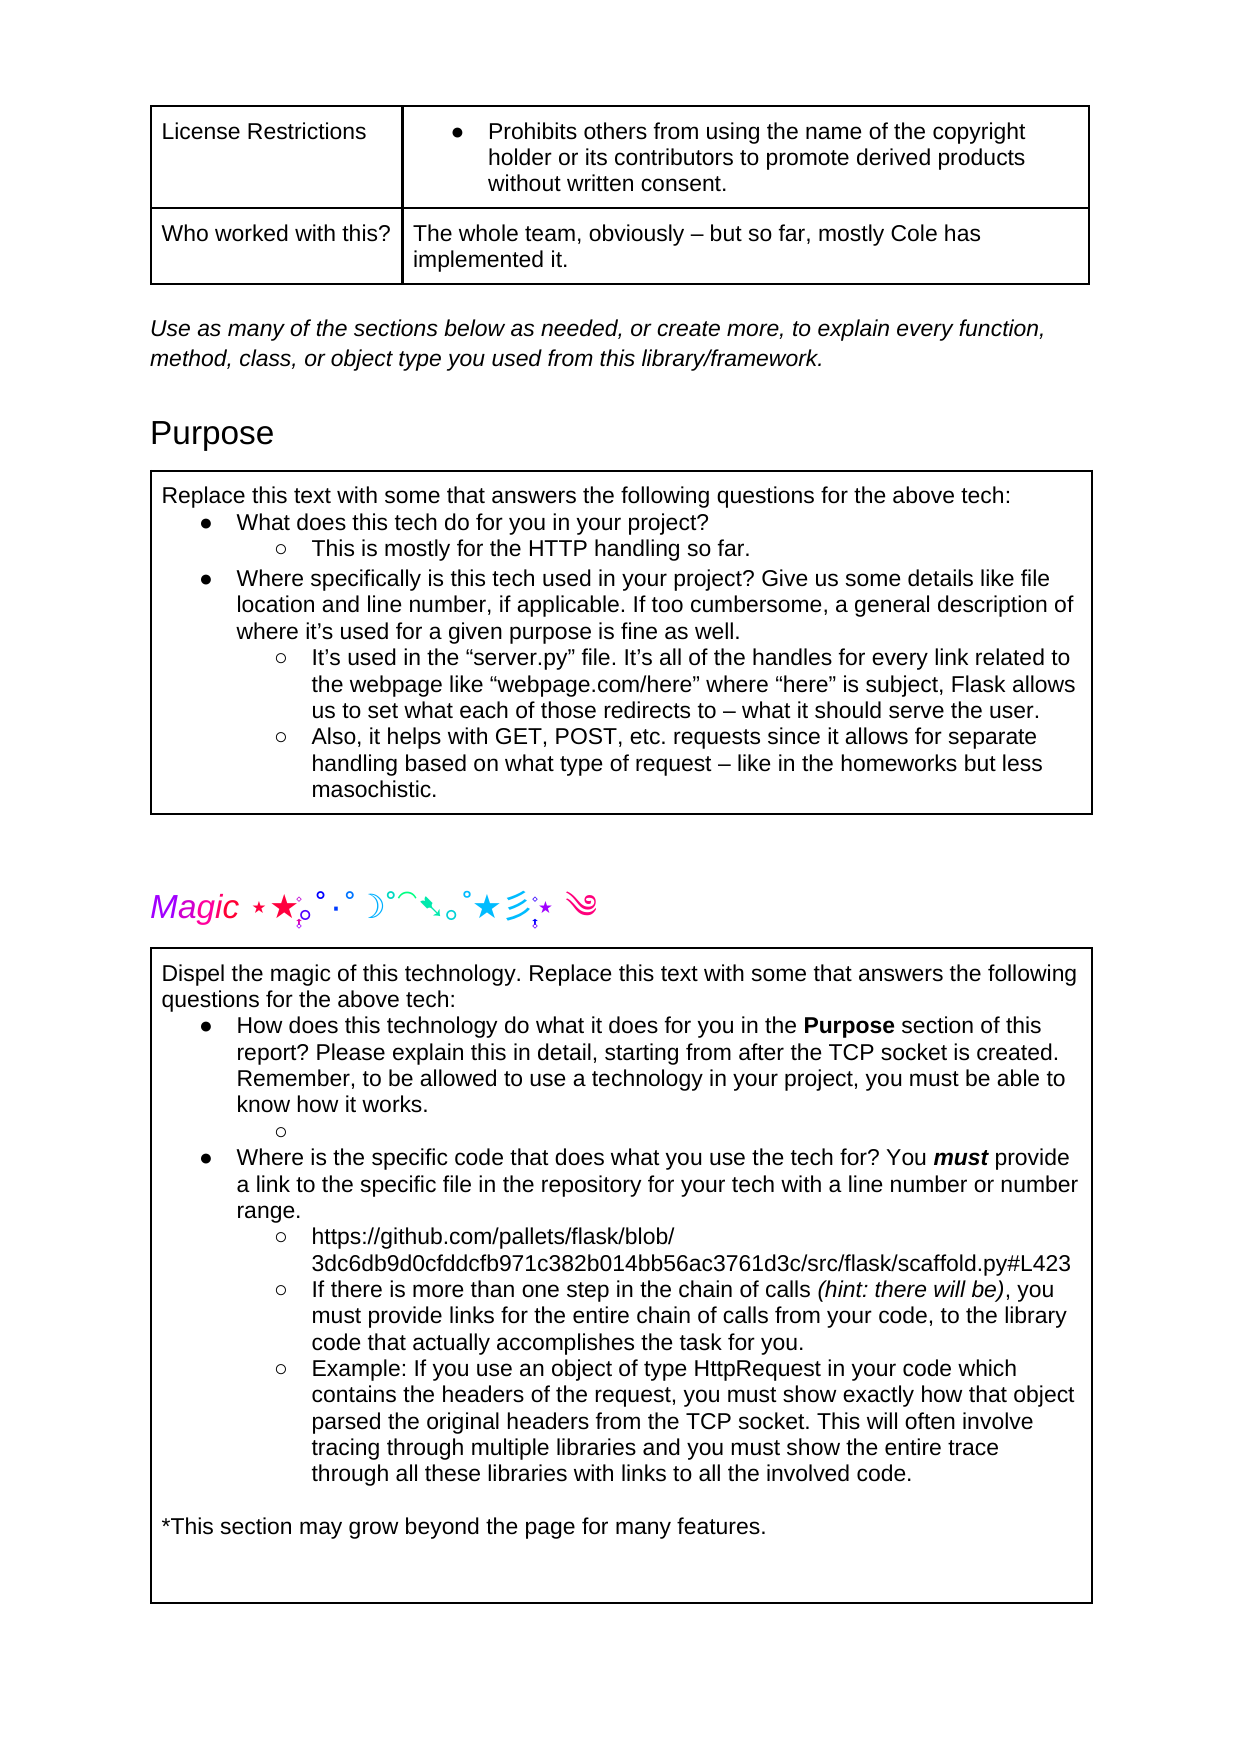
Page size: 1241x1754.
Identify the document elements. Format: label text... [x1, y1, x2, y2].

table_cell The whole team, obviously – but so far, mostly Cole has implemented it. [404, 209, 1088, 283]
subtitle Magic ⋆★͎۪۫｡˚۰˚☽˚⁀➷｡˚★彡͎۪۫⋆ ༄ [150, 882, 1090, 928]
table_cell Who worked with this? [152, 209, 401, 283]
table_header Replace this text with some that answers the following questions for the above tech: What does this tech do for you in your project? This is mostly for the HTTP handling so far. Where specifically is this tech used in your project? Give us some details like file location and line number, if applicable. If too cumbersome, a general description of where it’s used for a given purpose is fine as well. It’s used in the “server.py” file. It’s all of the handles for every link related to the webpage like “webpage.com/here” where “here” is subject, Flask allows us to set what each of those redirects to – what it should serve the user. Also, it helps with GET, POST, etc. requests since it allows for separate handling based on what type of request – like in the homeworks but less masochistic. [152, 472, 1091, 813]
subtitle Purpose [150, 413, 1090, 451]
table_cell Prohibits others from using the name of the copyright holder or its contributors to promote derived products without written consent. [404, 107, 1088, 207]
table_cell License Restrictions [152, 107, 401, 207]
text Use as many of the sections below as needed, or create more, to explain every function, method, class, or object type you used from this library/framework. [150, 315, 1090, 372]
